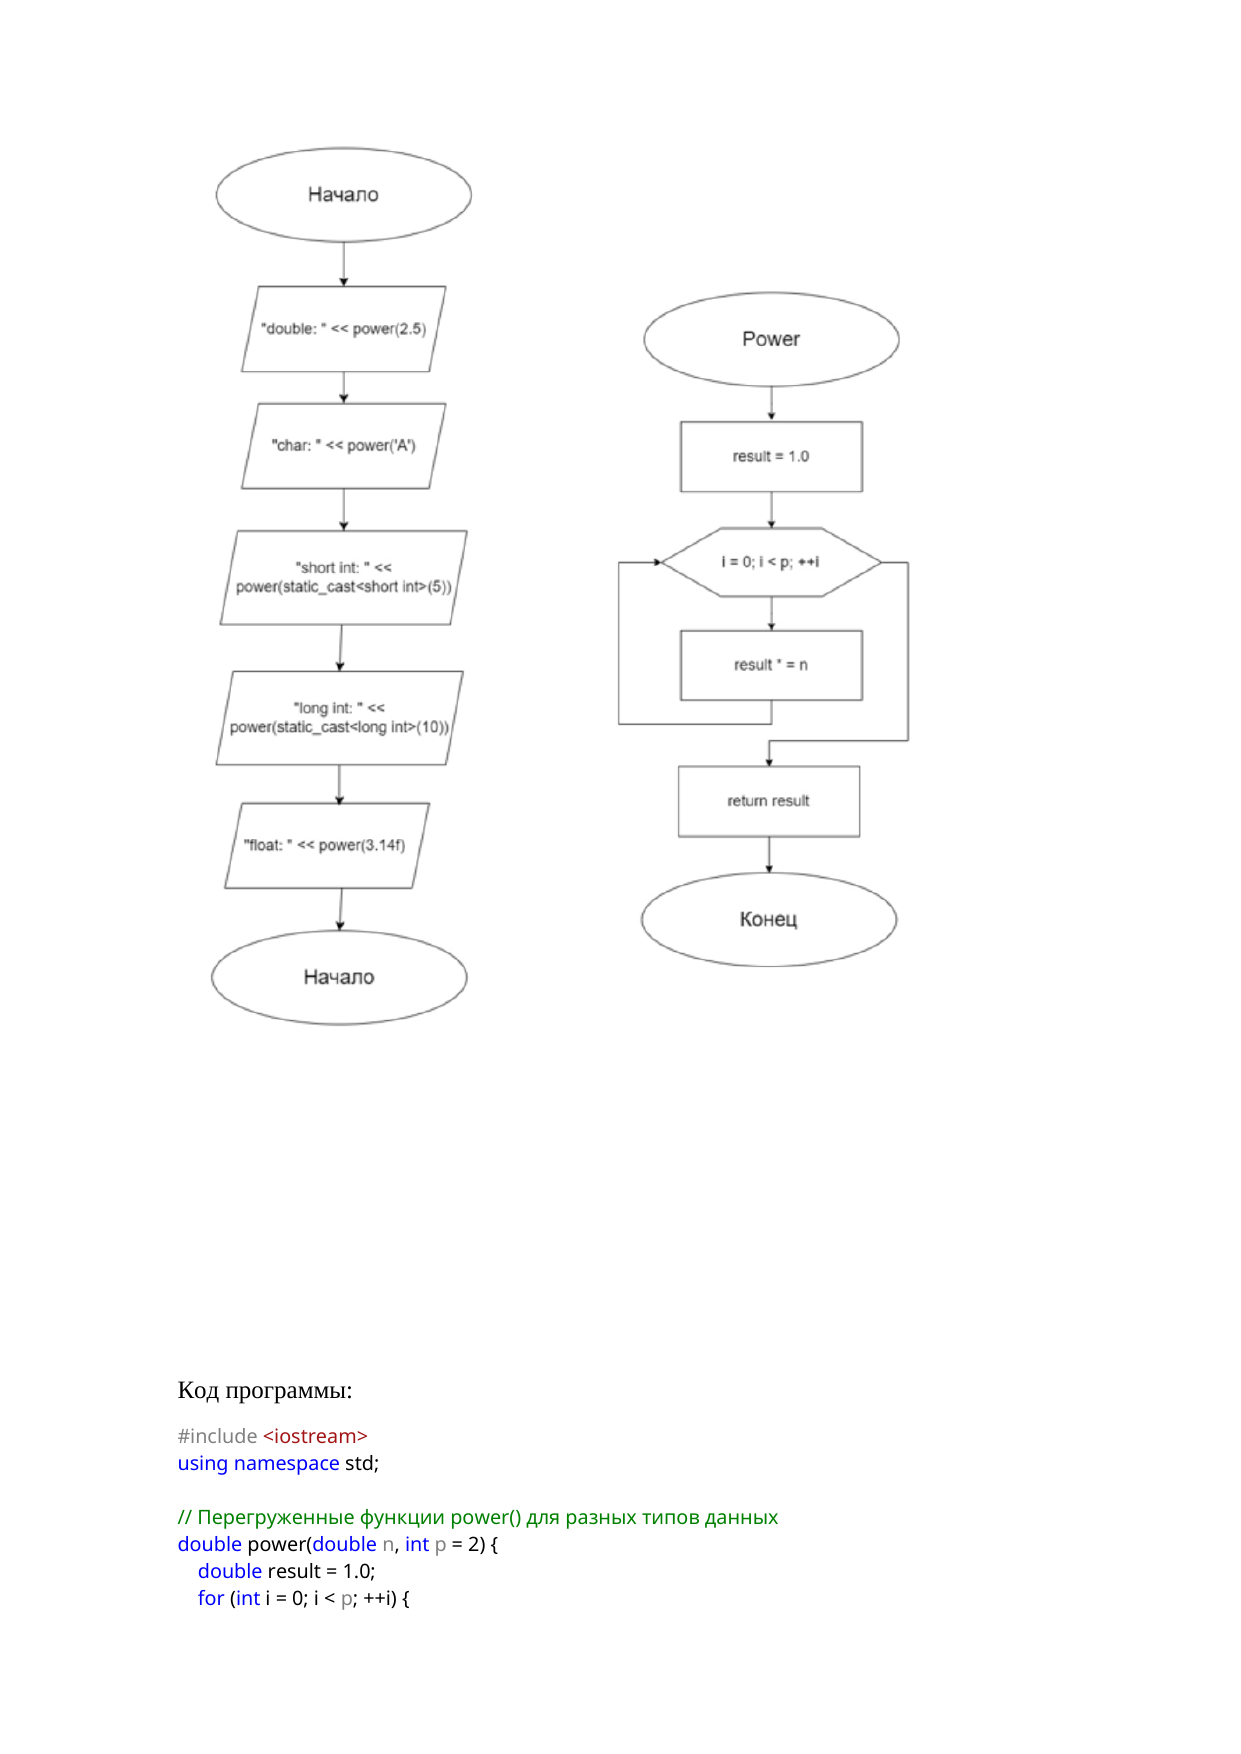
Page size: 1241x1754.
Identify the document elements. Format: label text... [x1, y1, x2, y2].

text // Перегруженные функции power() для разных типов данных [177, 1503, 1152, 1530]
text for (int i = 0; i < p; ++i) { [177, 1584, 1152, 1611]
text Код программы: [177, 1375, 1152, 1403]
text using namespace std; [177, 1449, 1152, 1476]
text #include <iostream> [177, 1422, 1152, 1449]
picture [178, 120, 953, 1093]
text double result = 1.0; [177, 1557, 1152, 1584]
text double power(double n, int p = 2) { [177, 1530, 1152, 1557]
